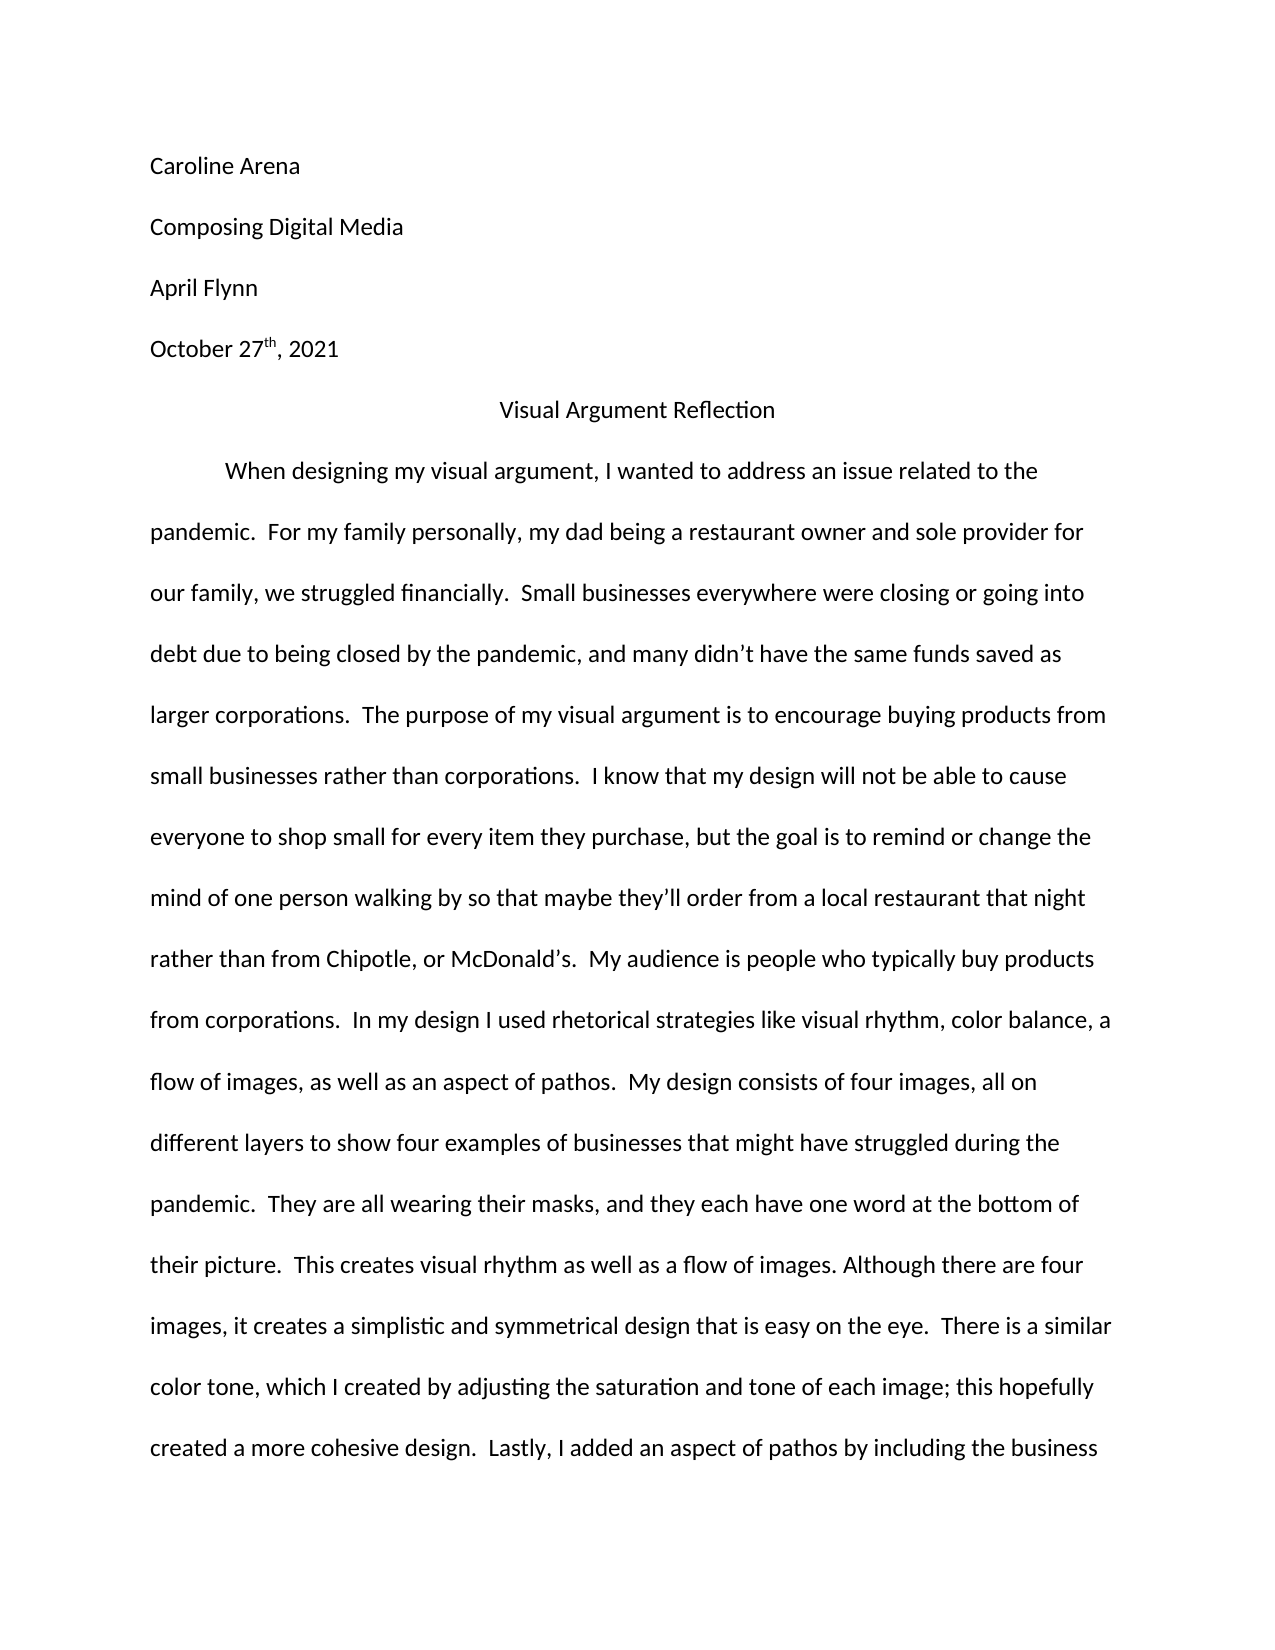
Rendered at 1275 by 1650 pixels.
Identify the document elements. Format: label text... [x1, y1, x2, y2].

text Visual Argument Reflection [150, 394, 1125, 425]
text October 27th, 2021 [150, 333, 1125, 364]
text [150, 455, 1125, 1462]
text Composing Digital Media [150, 211, 1125, 242]
text Caroline Arena [150, 150, 1125, 181]
text April Flynn [150, 272, 1125, 303]
